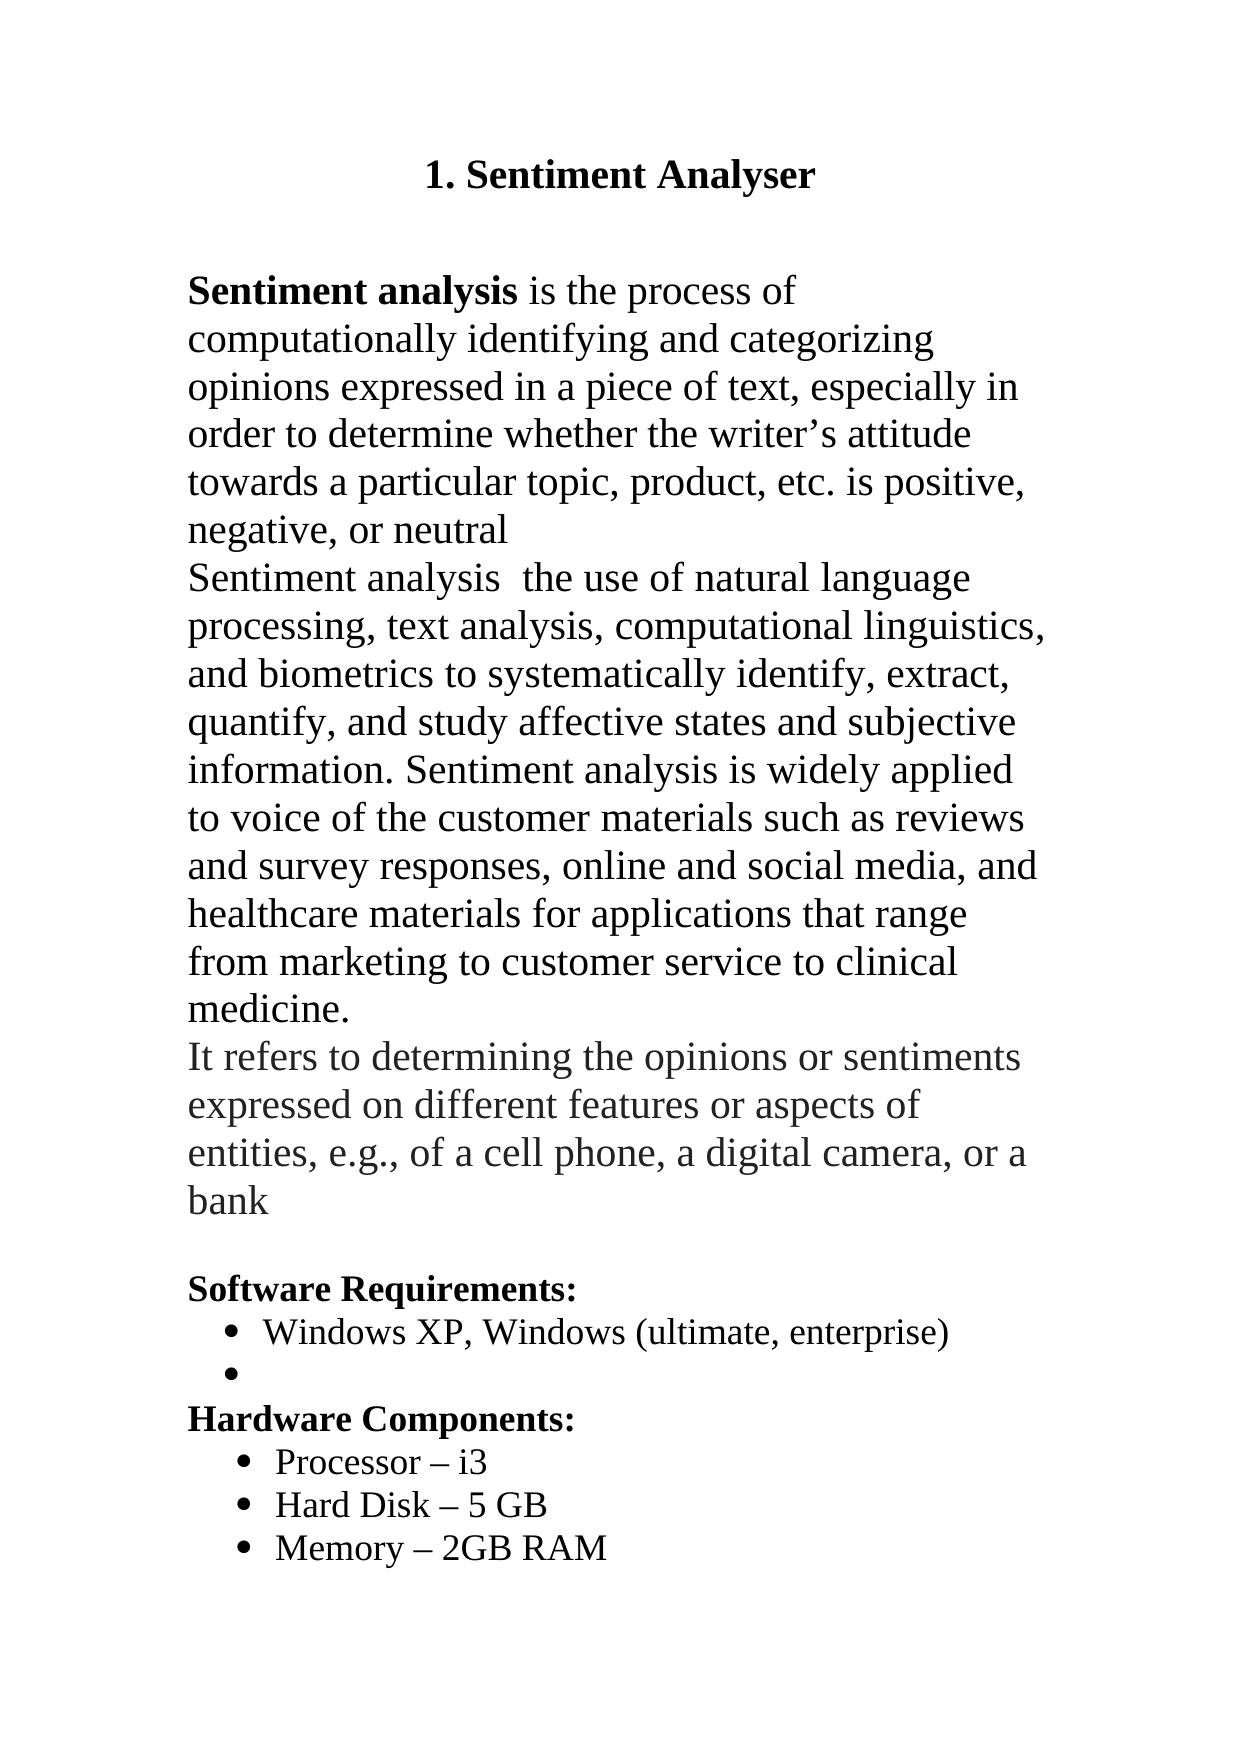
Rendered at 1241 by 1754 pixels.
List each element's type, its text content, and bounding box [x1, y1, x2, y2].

list Windows XP, Windows (ultimate, enterprise) [225, 1310, 1053, 1353]
list Processor – i3 [237, 1439, 1053, 1482]
text Software Requirements: [187, 1267, 1053, 1310]
text Sentiment analysis is the process of computationally identifying and categorizing opinions expressed in a piece of text, especially in order to determine whether the writer’s attitude towards a particular topic, product, etc. is positive, negative, or neutral [508, 265, 1053, 553]
text 1. Sentiment Analyser [187, 150, 1053, 198]
text It refers to determining the opinions or sentiments expressed on different features or aspects of entities, e.g., of a cell phone, a digital camera, or a bank [268, 1032, 1053, 1223]
text Hardware Components: [187, 1396, 1053, 1439]
text Sentiment analysis the use of natural language processing, text analysis, computational linguistics, and biometrics to systematically identify, extract, quantify, and study affective states and subjective information. Sentiment analysis is widely applied to voice of the customer materials such as reviews and survey responses, online and social media, and healthcare materials for applications that range from marketing to customer service to clinical medicine. [187, 553, 1053, 1032]
list Memory – 2GB RAM [237, 1525, 1053, 1568]
list Hard Disk – 5 GB [237, 1482, 1053, 1525]
